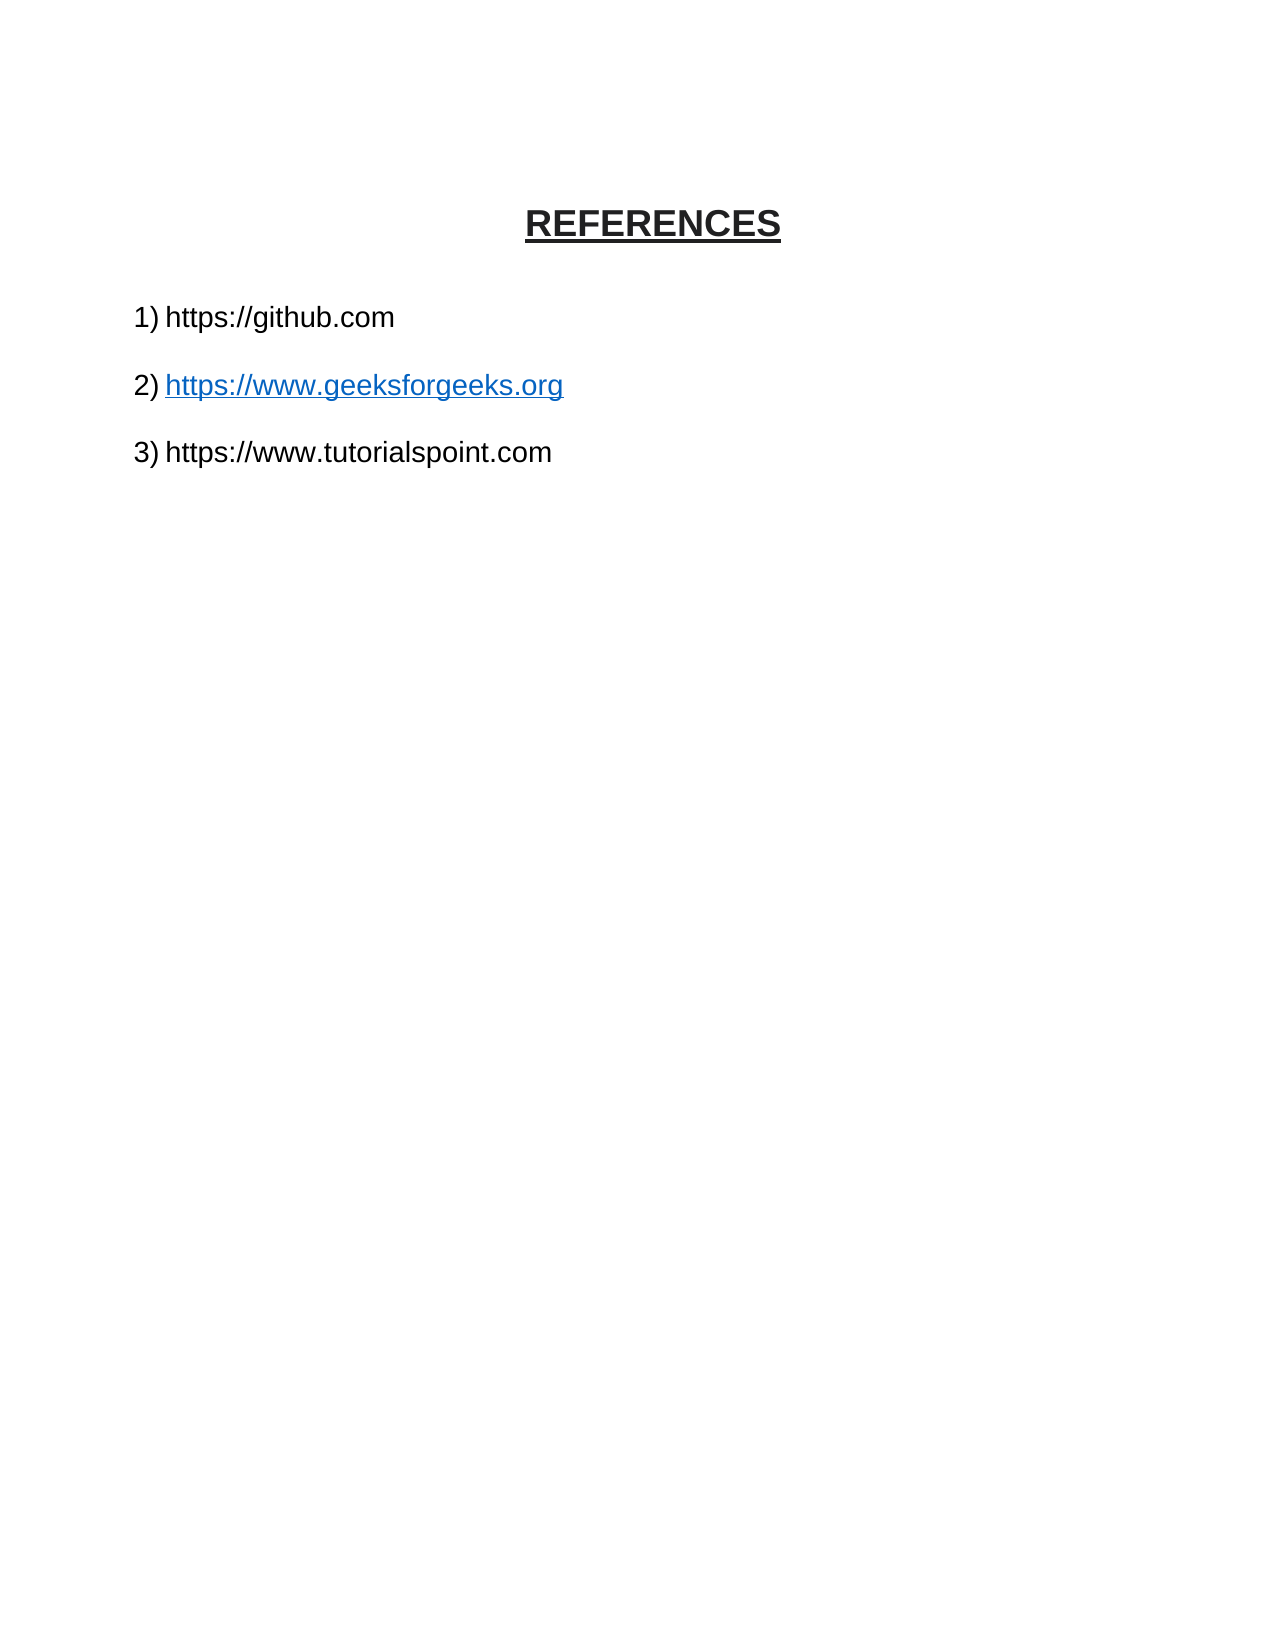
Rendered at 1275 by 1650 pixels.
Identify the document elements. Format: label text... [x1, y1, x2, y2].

text 3) https://www.tutorialspoint.com [133, 435, 1137, 468]
text 1) https://github.com [133, 301, 1137, 334]
subtitle REFERENCES [182, 201, 1124, 244]
text 2) https://www.geeksforgeeks.org [133, 368, 1137, 401]
